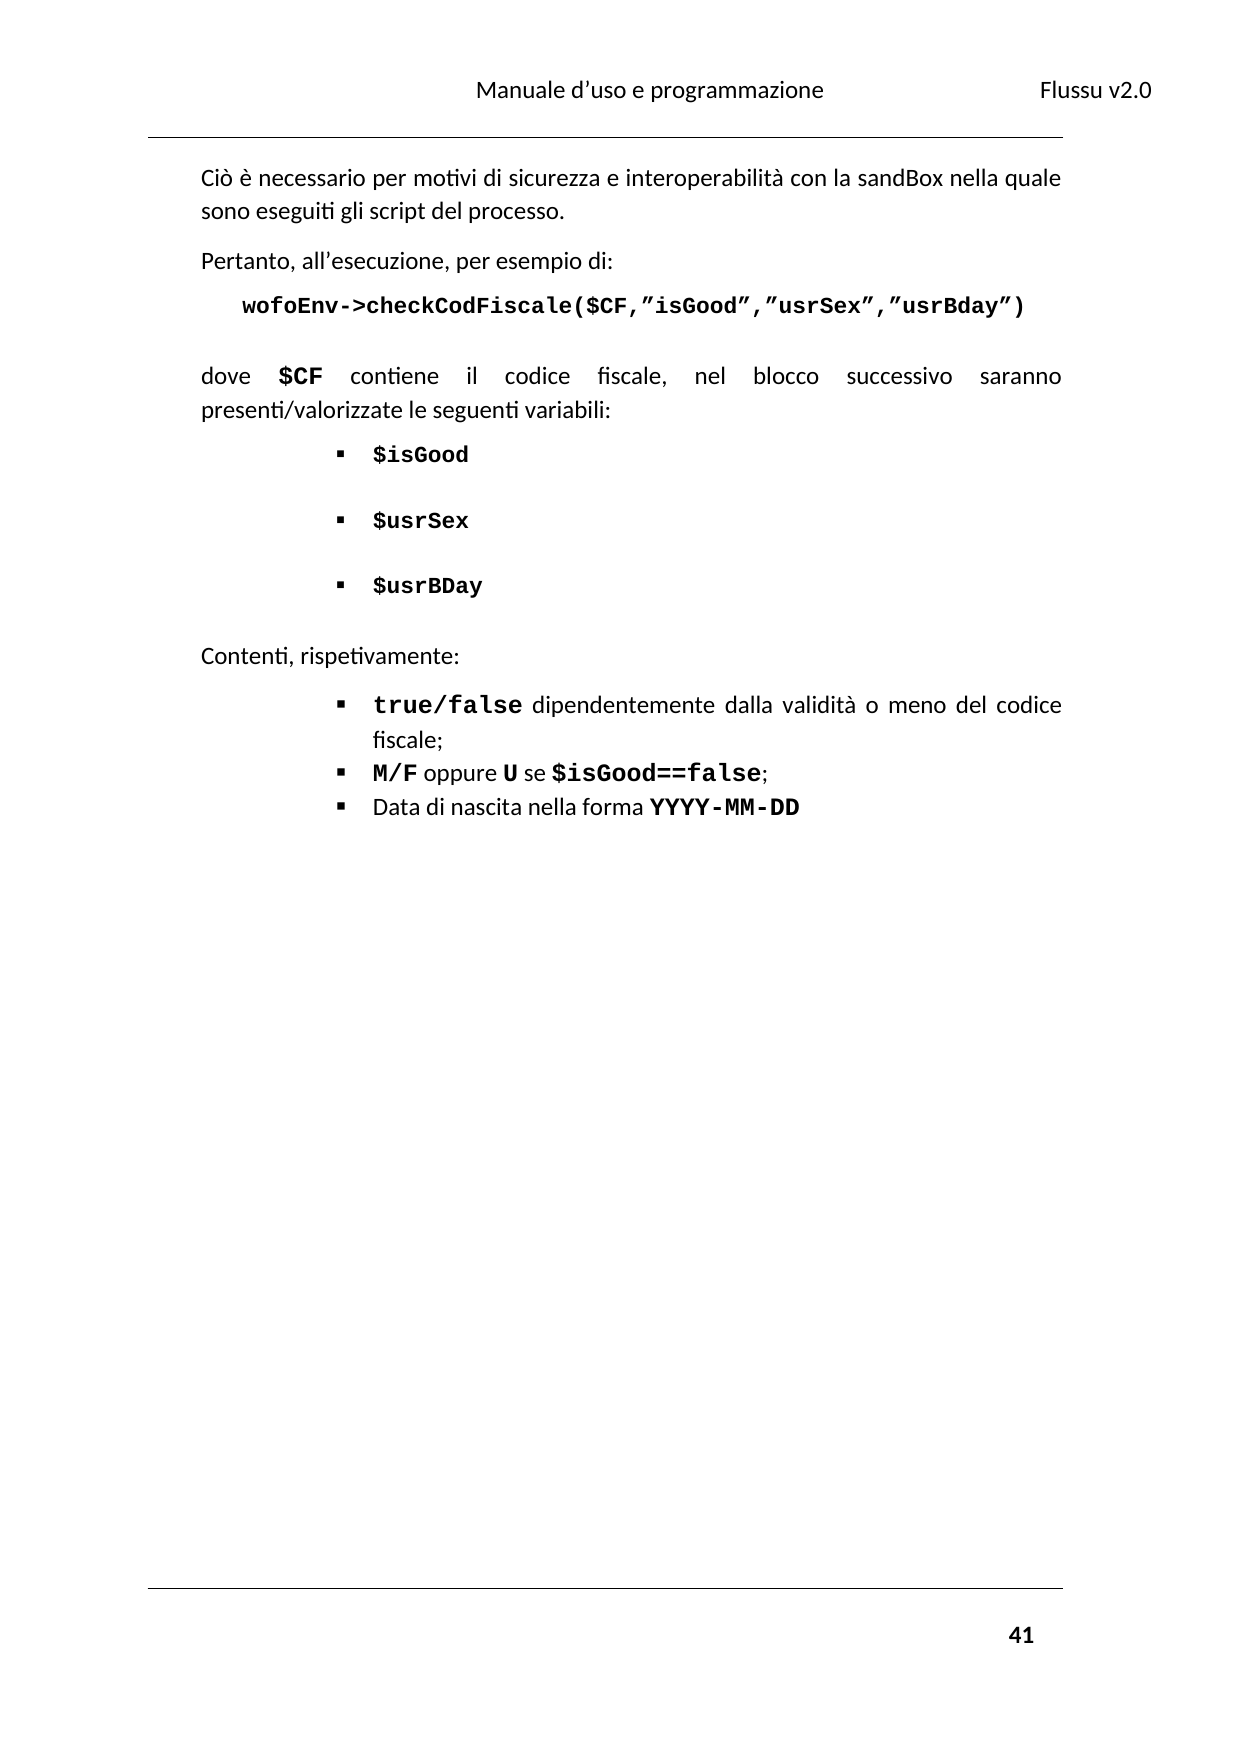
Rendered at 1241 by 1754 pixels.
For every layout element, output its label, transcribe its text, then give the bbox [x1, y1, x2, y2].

text Ciò è necessario per motivi di sicurezza e interoperabilità con la sandBox nella quale sono eseguiti gli script del processo. [201, 162, 1063, 226]
list $usrSex [335, 509, 1063, 535]
list $isGood [335, 444, 1063, 470]
list Data di nascita nella forma YYYY-MM-DD [335, 791, 1063, 823]
text Contenti, rispetivamente: [201, 640, 1063, 671]
list $usrBDay [335, 574, 1063, 601]
text dove $CF contiene il codice fiscale, nel blocco successivo saranno presenti/valorizzate le seguenti variabili: [201, 360, 1063, 425]
text wofoEnv->checkCodFiscale($CF,”isGood”,”usrSex”,”usrBday”) [148, 294, 1063, 321]
list true/false dipendentemente dalla validità o meno del codice fiscale; [335, 689, 1063, 754]
text Pertanto, all’esecuzione, per esempio di: [201, 245, 1063, 276]
list M/F oppure U se $isGood==false; [335, 757, 1063, 788]
